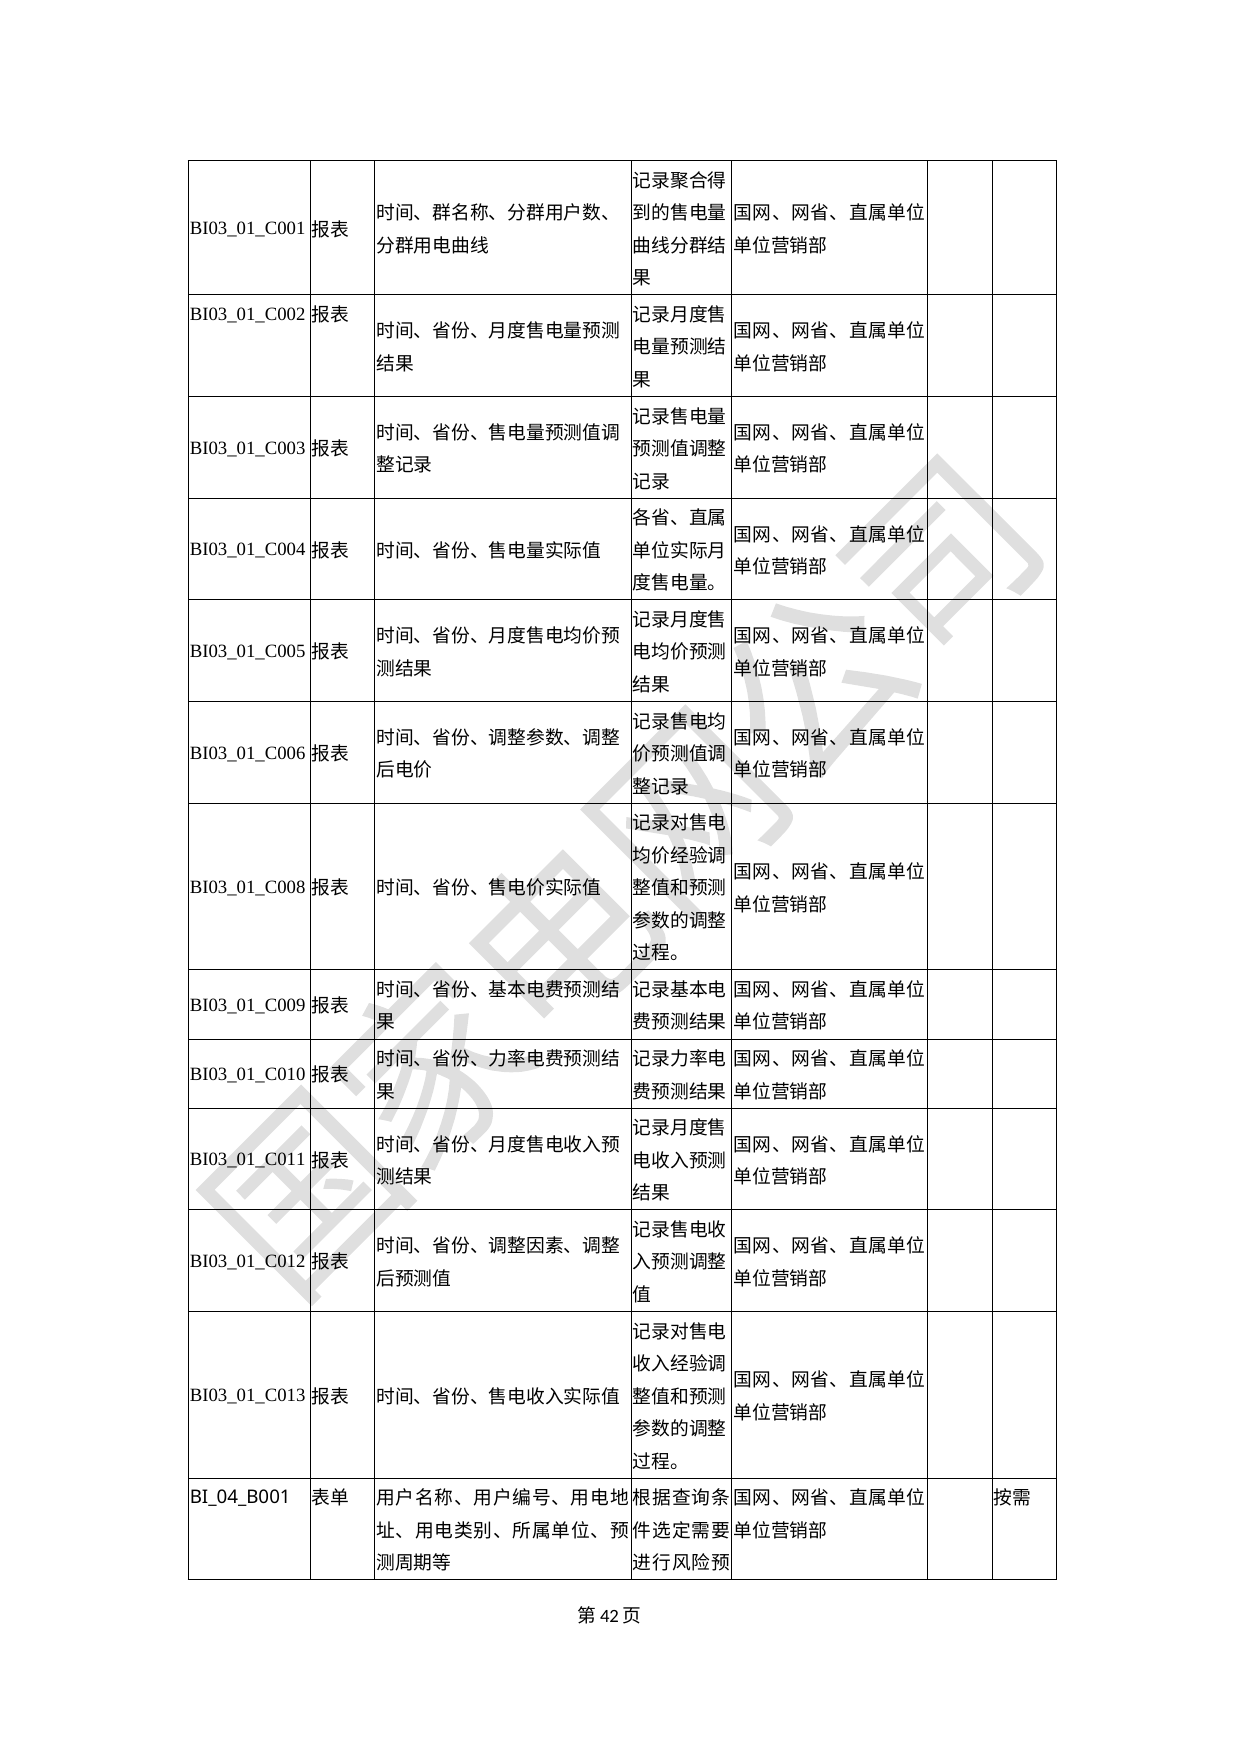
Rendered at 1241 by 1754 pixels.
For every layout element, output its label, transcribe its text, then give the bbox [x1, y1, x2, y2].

table_cell 时间、省份、月度售电收入预测结果 [375, 1109, 631, 1209]
table_cell [928, 1109, 992, 1209]
table_cell 国网、网省、直属单位单位营销部 [732, 499, 927, 599]
table_cell BI03_01_C001 [189, 161, 310, 294]
table_cell [993, 1109, 1056, 1209]
table_cell BI03_01_C008 [189, 804, 310, 969]
table_cell 记录月度售电均价预测结果 [632, 600, 731, 701]
table_cell 时间、省份、售电量预测值调整记录 [375, 397, 631, 498]
table_cell 记录月度售电量预测结果 [632, 295, 731, 396]
table_cell 国网、网省、直属单位单位营销部 [732, 1312, 927, 1478]
table_cell 报表 [311, 1210, 374, 1311]
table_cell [375, 1479, 631, 1579]
table_cell 记录月度售电收入预测结果 [632, 1109, 731, 1209]
table_cell [993, 499, 1056, 599]
table_cell [928, 702, 992, 803]
table_cell 报表 [311, 295, 374, 396]
table_cell 记录力率电费预测结果 [632, 1040, 731, 1108]
table_cell 表单 [311, 1479, 374, 1579]
table_cell [993, 804, 1056, 969]
table_cell 报表 [311, 600, 374, 701]
table_cell 记录售电收入预测调整值 [632, 1210, 731, 1311]
table_cell 时间、省份、售电量实际值 [375, 499, 631, 599]
table_cell 记录售电均价预测值调整记录 [632, 702, 731, 803]
table_cell 时间、省份、调整因素、调整后预测值 [375, 1210, 631, 1311]
table_cell 国网、网省、直属单位单位营销部 [732, 702, 927, 803]
table_cell BI03_01_C009 [189, 970, 310, 1038]
table_cell 记录售电量预测值调整记录 [632, 397, 731, 498]
table_cell [993, 397, 1056, 498]
table_cell [993, 161, 1056, 294]
table_cell BI03_01_C013 [189, 1312, 310, 1478]
table_cell 报表 [311, 702, 374, 803]
table_cell 国网、网省、直属单位单位营销部 [732, 295, 927, 396]
table_cell 国网、网省、直属单位单位营销部 [732, 1479, 927, 1579]
table_cell 按需 [993, 1479, 1056, 1579]
table_cell [928, 161, 992, 294]
table_cell [928, 804, 992, 969]
table_cell 时间、省份、月度售电均价预测结果 [375, 600, 631, 701]
table_cell 国网、网省、直属单位单位营销部 [732, 804, 927, 969]
table_cell [993, 1040, 1056, 1108]
table_cell 报表 [311, 499, 374, 599]
table_cell [993, 1312, 1056, 1478]
table_cell 国网、网省、直属单位单位营销部 [732, 600, 927, 701]
table_cell [993, 295, 1056, 396]
table_cell 报表 [311, 397, 374, 498]
table_cell [928, 499, 992, 599]
table_cell [928, 1479, 992, 1579]
table_cell BI_04_B001 [189, 1479, 310, 1579]
table_cell 时间、省份、售电价实际值 [375, 804, 631, 969]
table_cell [928, 970, 992, 1038]
table_cell 时间、省份、调整参数、调整后电价 [375, 702, 631, 803]
table_cell BI03_01_C002 [189, 295, 310, 396]
table_cell BI03_01_C005 [189, 600, 310, 701]
table_cell [993, 600, 1056, 701]
table_cell 国网、网省、直属单位单位营销部 [732, 1210, 927, 1311]
table_cell 记录聚合得到的售电量曲线分群结果 [632, 161, 731, 294]
table_cell 各省、直属单位实际月度售电量。 [632, 499, 731, 599]
table_cell BI03_01_C003 [189, 397, 310, 498]
table_cell BI03_01_C010 [189, 1040, 310, 1108]
table_cell [928, 1312, 992, 1478]
table_cell [928, 600, 992, 701]
table_cell [928, 295, 992, 396]
table_cell 报表 [311, 1312, 374, 1478]
table_cell BI03_01_C004 [189, 499, 310, 599]
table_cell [632, 1479, 731, 1579]
table_cell 国网、网省、直属单位单位营销部 [732, 397, 927, 498]
table_cell 报表 [311, 1109, 374, 1209]
table_cell 时间、群名称、分群用户数、分群用电曲线 [375, 161, 631, 294]
table_cell 国网、网省、直属单位单位营销部 [732, 970, 927, 1038]
table_cell [993, 970, 1056, 1038]
table_cell 时间、省份、力率电费预测结果 [375, 1040, 631, 1108]
table_cell [928, 397, 992, 498]
table_cell 时间、省份、售电收入实际值 [375, 1312, 631, 1478]
table_cell 报表 [311, 1040, 374, 1108]
table_cell [993, 1210, 1056, 1311]
table_cell BI03_01_C006 [189, 702, 310, 803]
table_cell [993, 702, 1056, 803]
table_cell [928, 1040, 992, 1108]
table_cell 记录对售电均价经验调整值和预测参数的调整过程。 [632, 804, 731, 969]
table_cell 报表 [311, 970, 374, 1038]
table_cell 记录对售电收入经验调整值和预测参数的调整过程。 [632, 1312, 731, 1478]
table_cell 时间、省份、月度售电量预测结果 [375, 295, 631, 396]
table_cell BI03_01_C011 [189, 1109, 310, 1209]
table_cell 国网、网省、直属单位单位营销部 [732, 1109, 927, 1209]
table_cell 报表 [311, 804, 374, 969]
table_cell 国网、网省、直属单位单位营销部 [732, 161, 927, 294]
table_cell 国网、网省、直属单位单位营销部 [732, 1040, 927, 1108]
table_cell 时间、省份、基本电费预测结果 [375, 970, 631, 1038]
table_cell 报表 [311, 161, 374, 294]
table_cell 记录基本电费预测结果 [632, 970, 731, 1038]
table_cell BI03_01_C012 [189, 1210, 310, 1311]
table_cell [928, 1210, 992, 1311]
